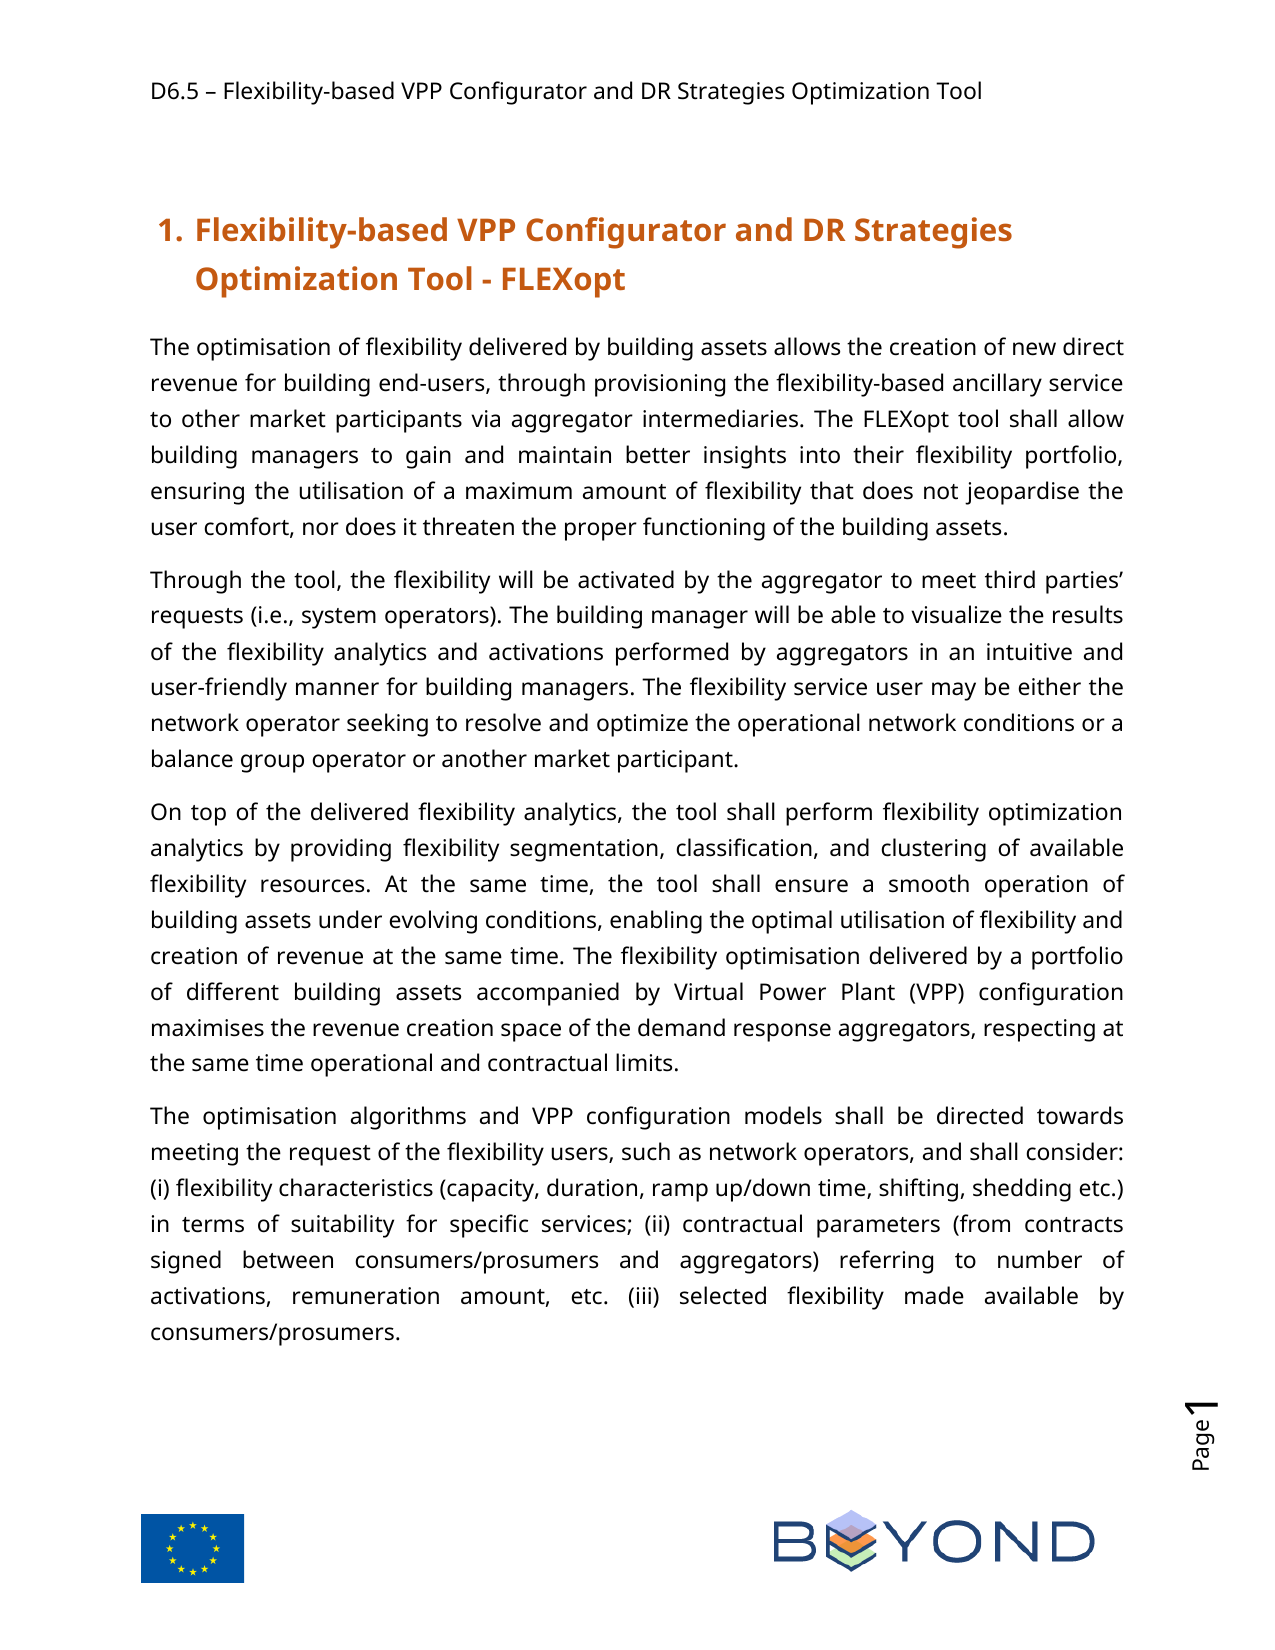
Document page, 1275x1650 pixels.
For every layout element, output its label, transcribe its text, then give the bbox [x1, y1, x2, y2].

picture [141, 1514, 245, 1583]
text The optimisation algorithms and VPP configuration models shall be directed towards meeting the request of the flexibility users, such as network operators, and shall consider: (i) flexibility characteristics (capacity, duration, ramp up/down time, shifting, shedding etc.) in terms of suitability for specific services; (ii) contractual parameters (from contracts signed between consumers/prosumers and aggregators) referring to number of activations, remuneration amount, etc. (iii) selected flexibility made available by consumers/prosumers. [150, 1100, 1125, 1347]
subtitle Flexibility-based VPP Configurator and DR Strategies Optimization Tool - FLEXopt [157, 208, 1125, 300]
text Through the tool, the flexibility will be activated by the aggregator to meet third parties’ requests (i.e., system operators). The building manager will be able to visualize the results of the flexibility analytics and activations performed by aggregators in an intuitive and user-friendly manner for building managers. The flexibility service user may be either the network operator seeking to resolve and optimize the operational network conditions or a balance group operator or another market participant. [150, 563, 1125, 774]
picture [741, 1504, 1125, 1576]
text The optimisation of flexibility delivered by building assets allows the creation of new direct revenue for building end-users, through provisioning the flexibility-based ancillary service to other market participants via aggregator intermediaries. The FLEXopt tool shall allow building managers to gain and maintain better insights into their flexibility portfolio, ensuring the utilisation of a maximum amount of flexibility that does not jeopardise the user comfort, nor does it threaten the proper functioning of the building assets. [150, 331, 1125, 542]
text On top of the delivered flexibility analytics, the tool shall perform flexibility optimization analytics by providing flexibility segmentation, classification, and clustering of available flexibility resources. At the same time, the tool shall ensure a smooth operation of building assets under evolving conditions, enabling the optimal utilisation of flexibility and creation of revenue at the same time. The flexibility optimisation delivered by a portfolio of different building assets accompanied by Virtual Power Plant (VPP) configuration maximises the revenue creation space of the demand response aggregators, respecting at the same time operational and contractual limits. [150, 796, 1125, 1079]
